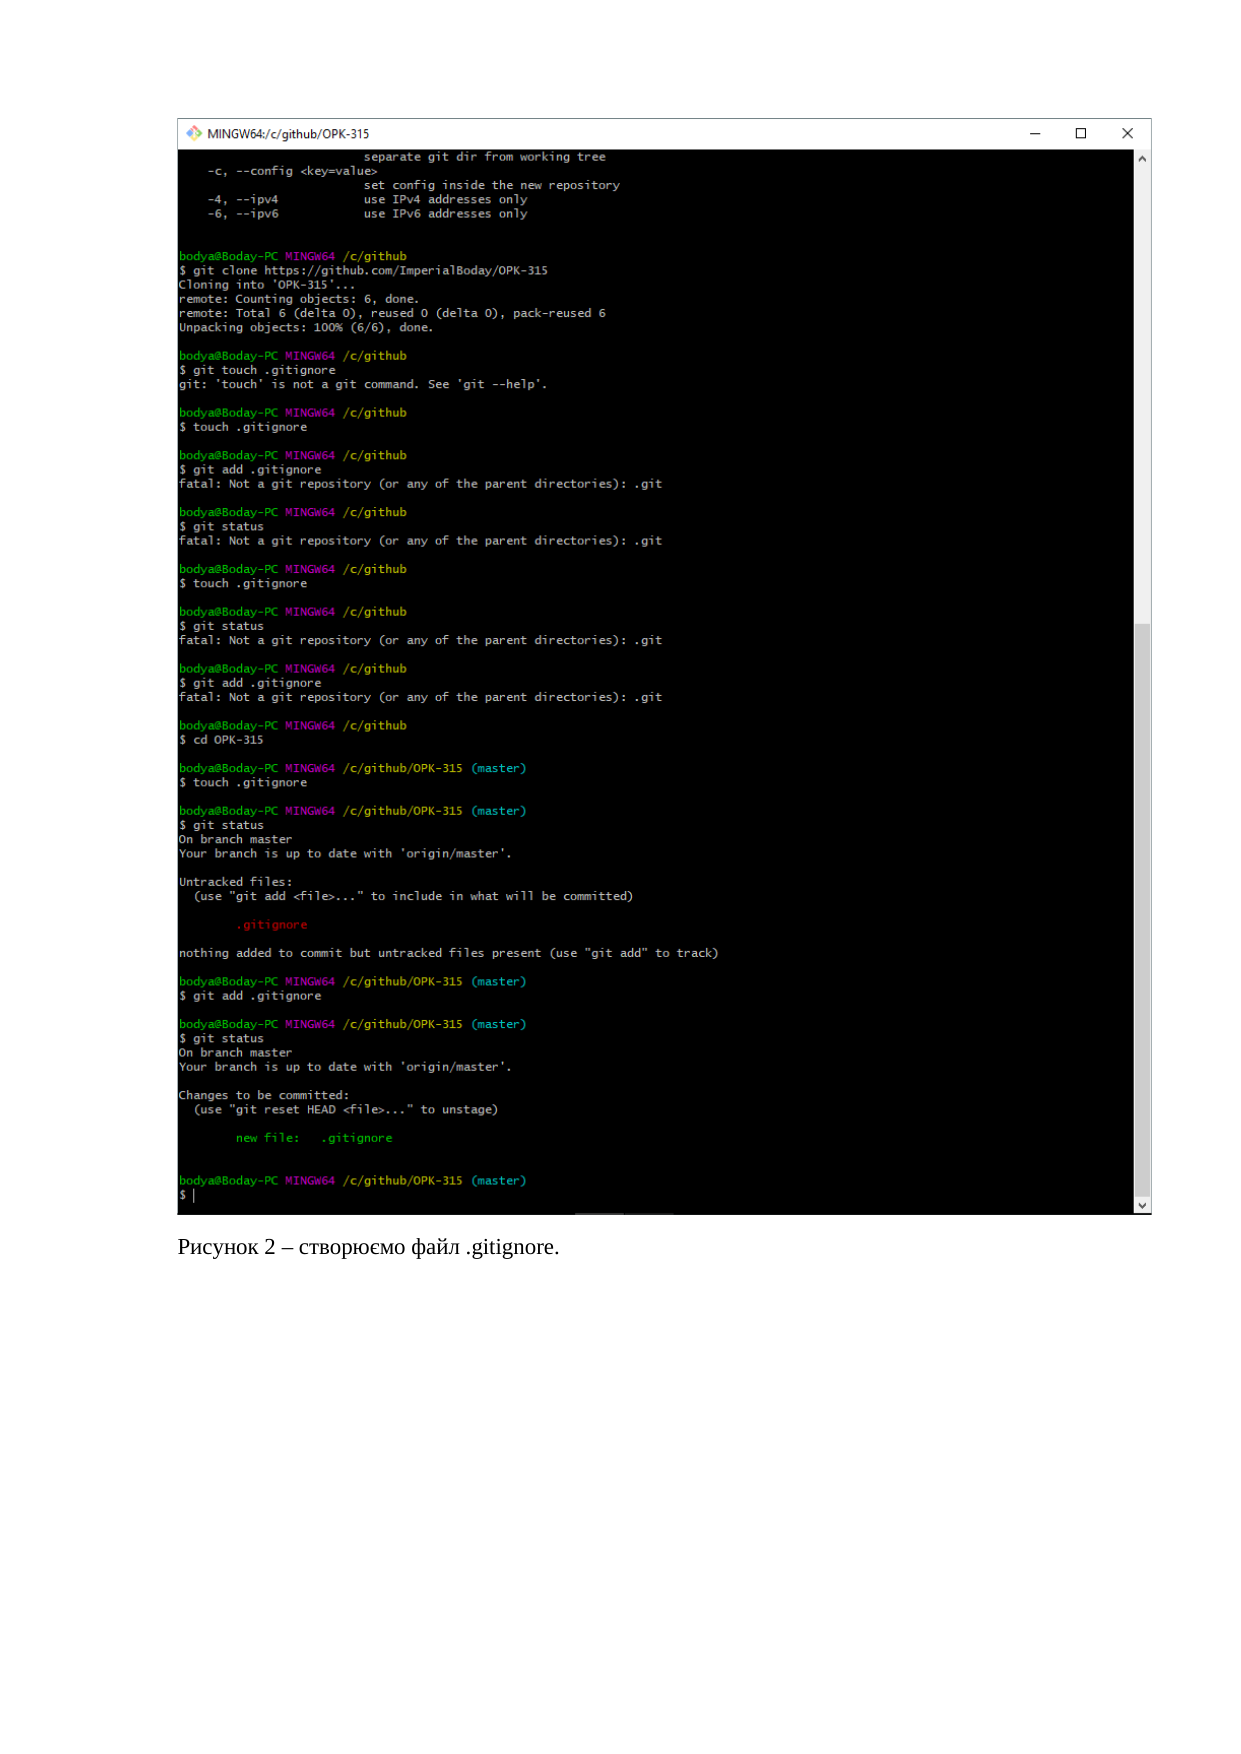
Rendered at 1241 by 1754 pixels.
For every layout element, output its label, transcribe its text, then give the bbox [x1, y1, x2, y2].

text Рисунок 2 – створюємо файл .gitignorе. [177, 1233, 1152, 1259]
picture [177, 118, 1152, 1215]
